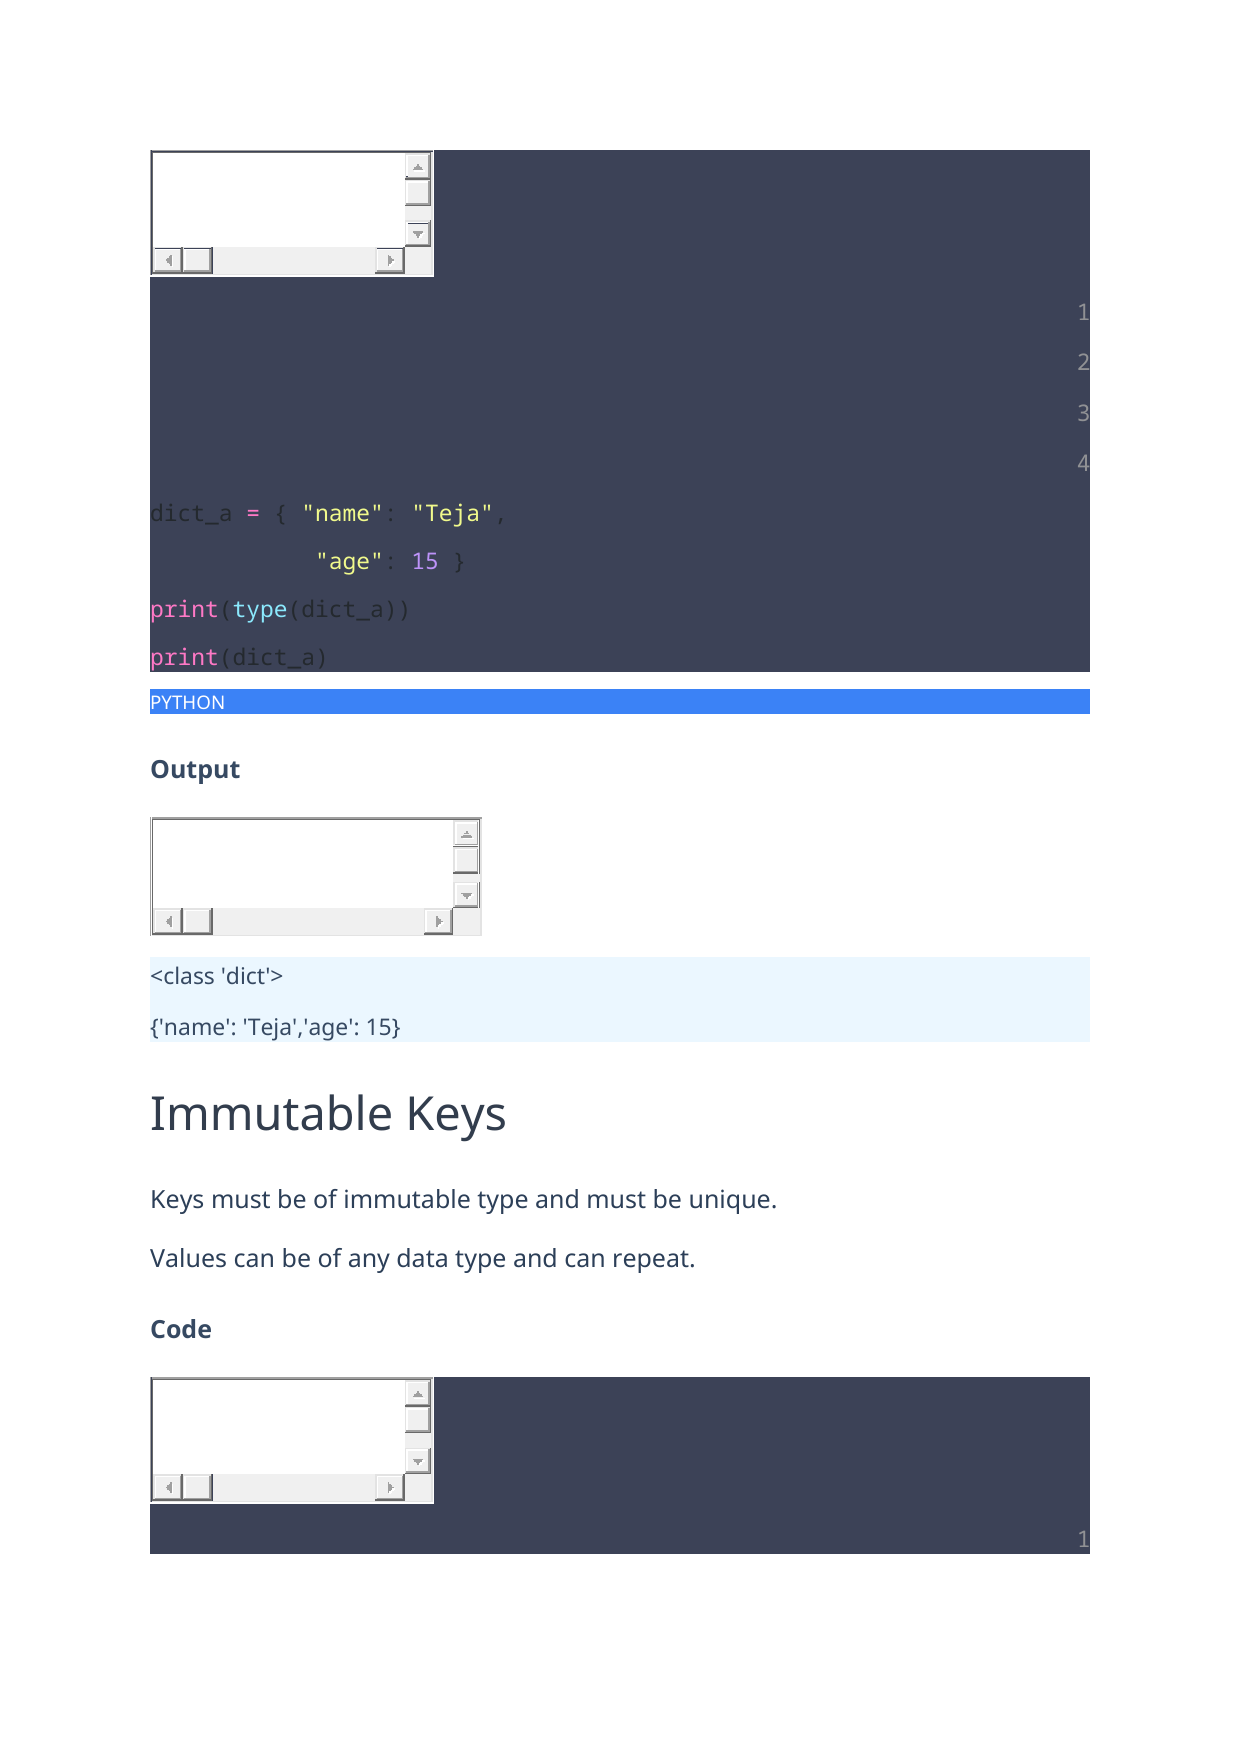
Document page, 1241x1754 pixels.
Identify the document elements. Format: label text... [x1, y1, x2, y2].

text print(dict_a) [150, 641, 1090, 672]
text 3 [150, 396, 1090, 428]
text 4 [150, 447, 1090, 478]
text {'name': 'Teja','age': 15} [150, 1008, 1090, 1042]
subtitle Immutable Keys [150, 1080, 1090, 1144]
text dict_a = { "name": "Teja", [150, 497, 1090, 528]
subtitle Output [150, 752, 1090, 786]
text Values can be of any data type and can repeat. [150, 1240, 1090, 1274]
text 1 [150, 1523, 1090, 1554]
text Keys must be of immutable type and must be unique. [150, 1181, 1090, 1215]
text 2 [150, 346, 1090, 377]
text 1 [150, 296, 1090, 327]
subtitle Code [150, 1312, 1090, 1346]
text PYTHON [150, 689, 1090, 714]
text <class 'dict'> [150, 957, 1090, 991]
text "age": 15 } [150, 545, 1090, 576]
text print(type(dict_a)) [150, 593, 1090, 624]
